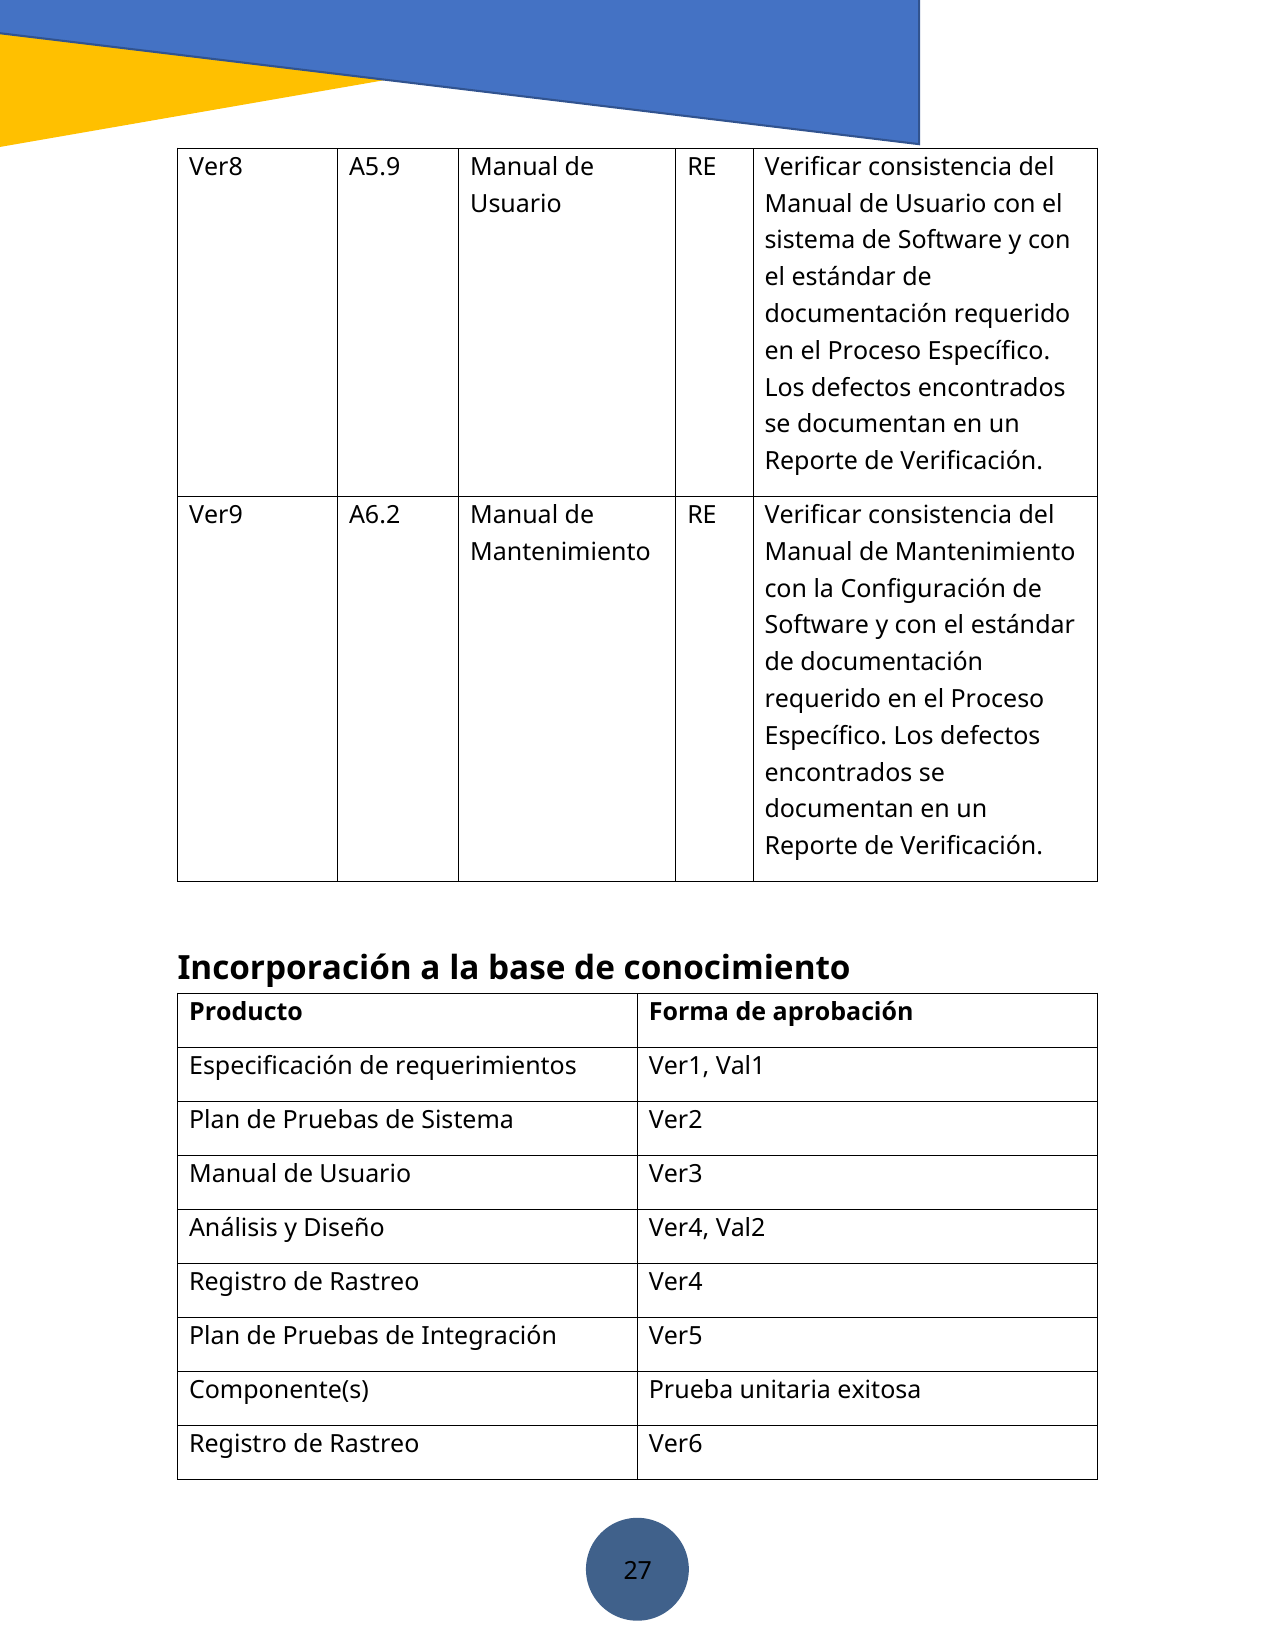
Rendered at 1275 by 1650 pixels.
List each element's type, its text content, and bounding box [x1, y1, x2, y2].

table_cell Registro de Rastreo [178, 1264, 637, 1317]
table_cell A6.2 [338, 497, 458, 881]
table_cell Especificación de requerimientos [178, 1048, 637, 1101]
table_header Forma de aprobación [638, 994, 1097, 1047]
subtitle Incorporación a la base de conocimiento [177, 944, 1098, 989]
table_cell RE [676, 497, 753, 881]
table_cell Ver9 [178, 497, 337, 881]
table_cell Ver1, Val1 [638, 1048, 1097, 1101]
table_cell Plan de Pruebas de Sistema [178, 1102, 637, 1155]
table_cell Ver4 [638, 1264, 1097, 1317]
table_cell Ver6 [638, 1426, 1097, 1479]
table_cell Ver3 [638, 1156, 1097, 1209]
table_cell RE [676, 149, 753, 496]
table_cell Ver8 [178, 149, 337, 496]
table_cell Ver5 [638, 1318, 1097, 1371]
table_cell Ver4, Val2 [638, 1210, 1097, 1263]
table_cell Análisis y Diseño [178, 1210, 637, 1263]
table_cell Registro de Rastreo [178, 1426, 637, 1479]
table_cell Verificar consistencia del Manual de Mantenimiento con la Configuración de Software y con el estándar de documentación requerido en el Proceso Específico. Los defectos encontrados se documentan en un Reporte de Verificación. [754, 497, 1097, 881]
table_cell Manual de Mantenimiento [459, 497, 675, 881]
table_cell Plan de Pruebas de Integración [178, 1318, 637, 1371]
table_cell A5.9 [338, 149, 458, 496]
table_cell Manual de Usuario [178, 1156, 637, 1209]
table_header Producto [178, 994, 637, 1047]
table_cell Verificar consistencia del Manual de Usuario con el sistema de Software y con el estándar de documentación requerido en el Proceso Específico. Los defectos encontrados se documentan en un Reporte de Verificación. [754, 149, 1097, 496]
table_cell Manual de Usuario [459, 149, 675, 496]
table_cell Prueba unitaria exitosa [638, 1372, 1097, 1425]
table_cell Ver2 [638, 1102, 1097, 1155]
table_cell Componente(s) [178, 1372, 637, 1425]
